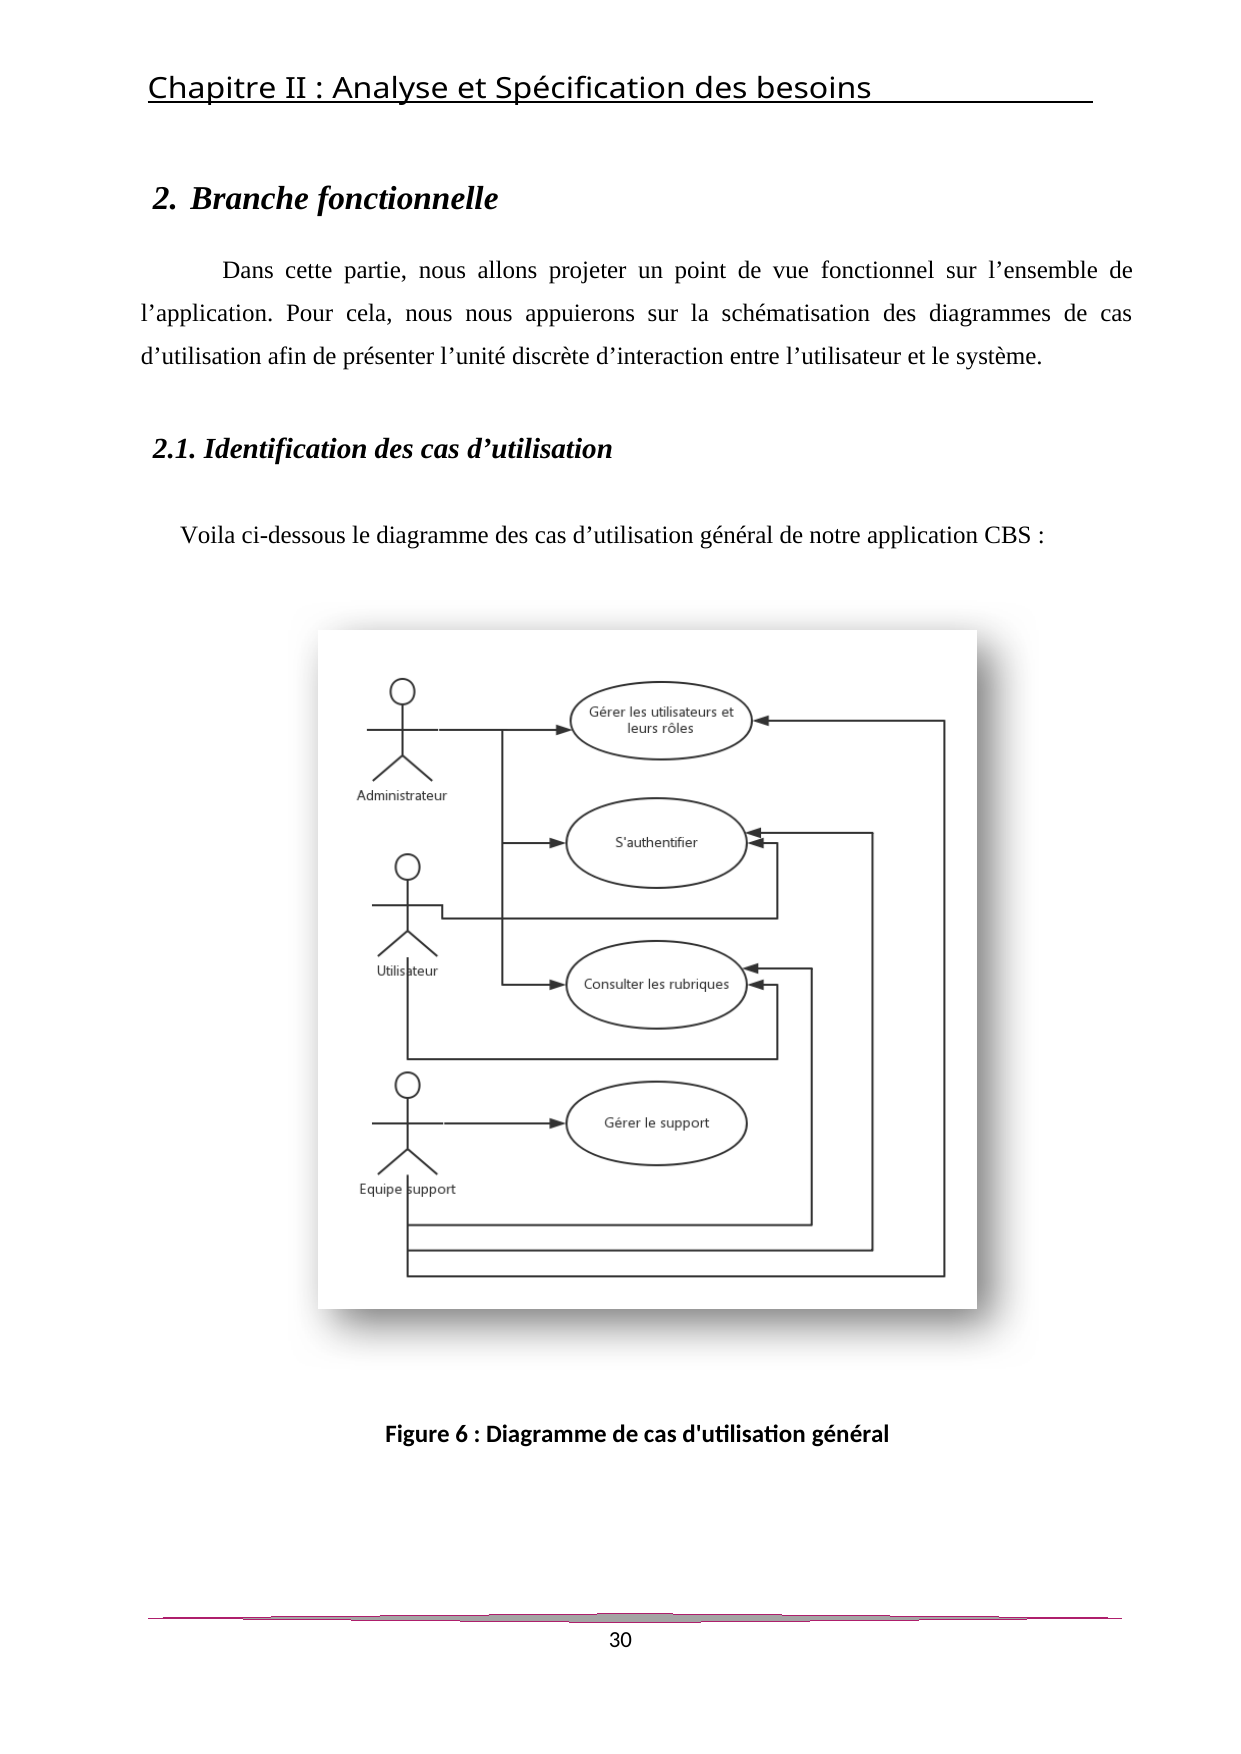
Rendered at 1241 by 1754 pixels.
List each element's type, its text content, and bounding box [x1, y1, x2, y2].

text Figure 6 : Diagramme de cas d'utilisation général [141, 1418, 1134, 1449]
subtitle 2.1. Identification des cas d’utilisation [153, 431, 1134, 465]
text Dans cette partie, nous allons projeter un point de vue fonctionnel sur l’ensemble de l’application. Pour cela, nous nous appuierons sur la schématisation des diagrammes de cas d’utilisation afin de présenter l’unité discrète d’interaction entre l’utilisateur et le système. [141, 255, 1134, 370]
text Voila ci-dessous le diagramme des cas d’utilisation général de notre application CBS : [141, 520, 1093, 548]
subtitle Branche fonctionnelle [153, 178, 1134, 216]
picture [318, 630, 977, 1309]
